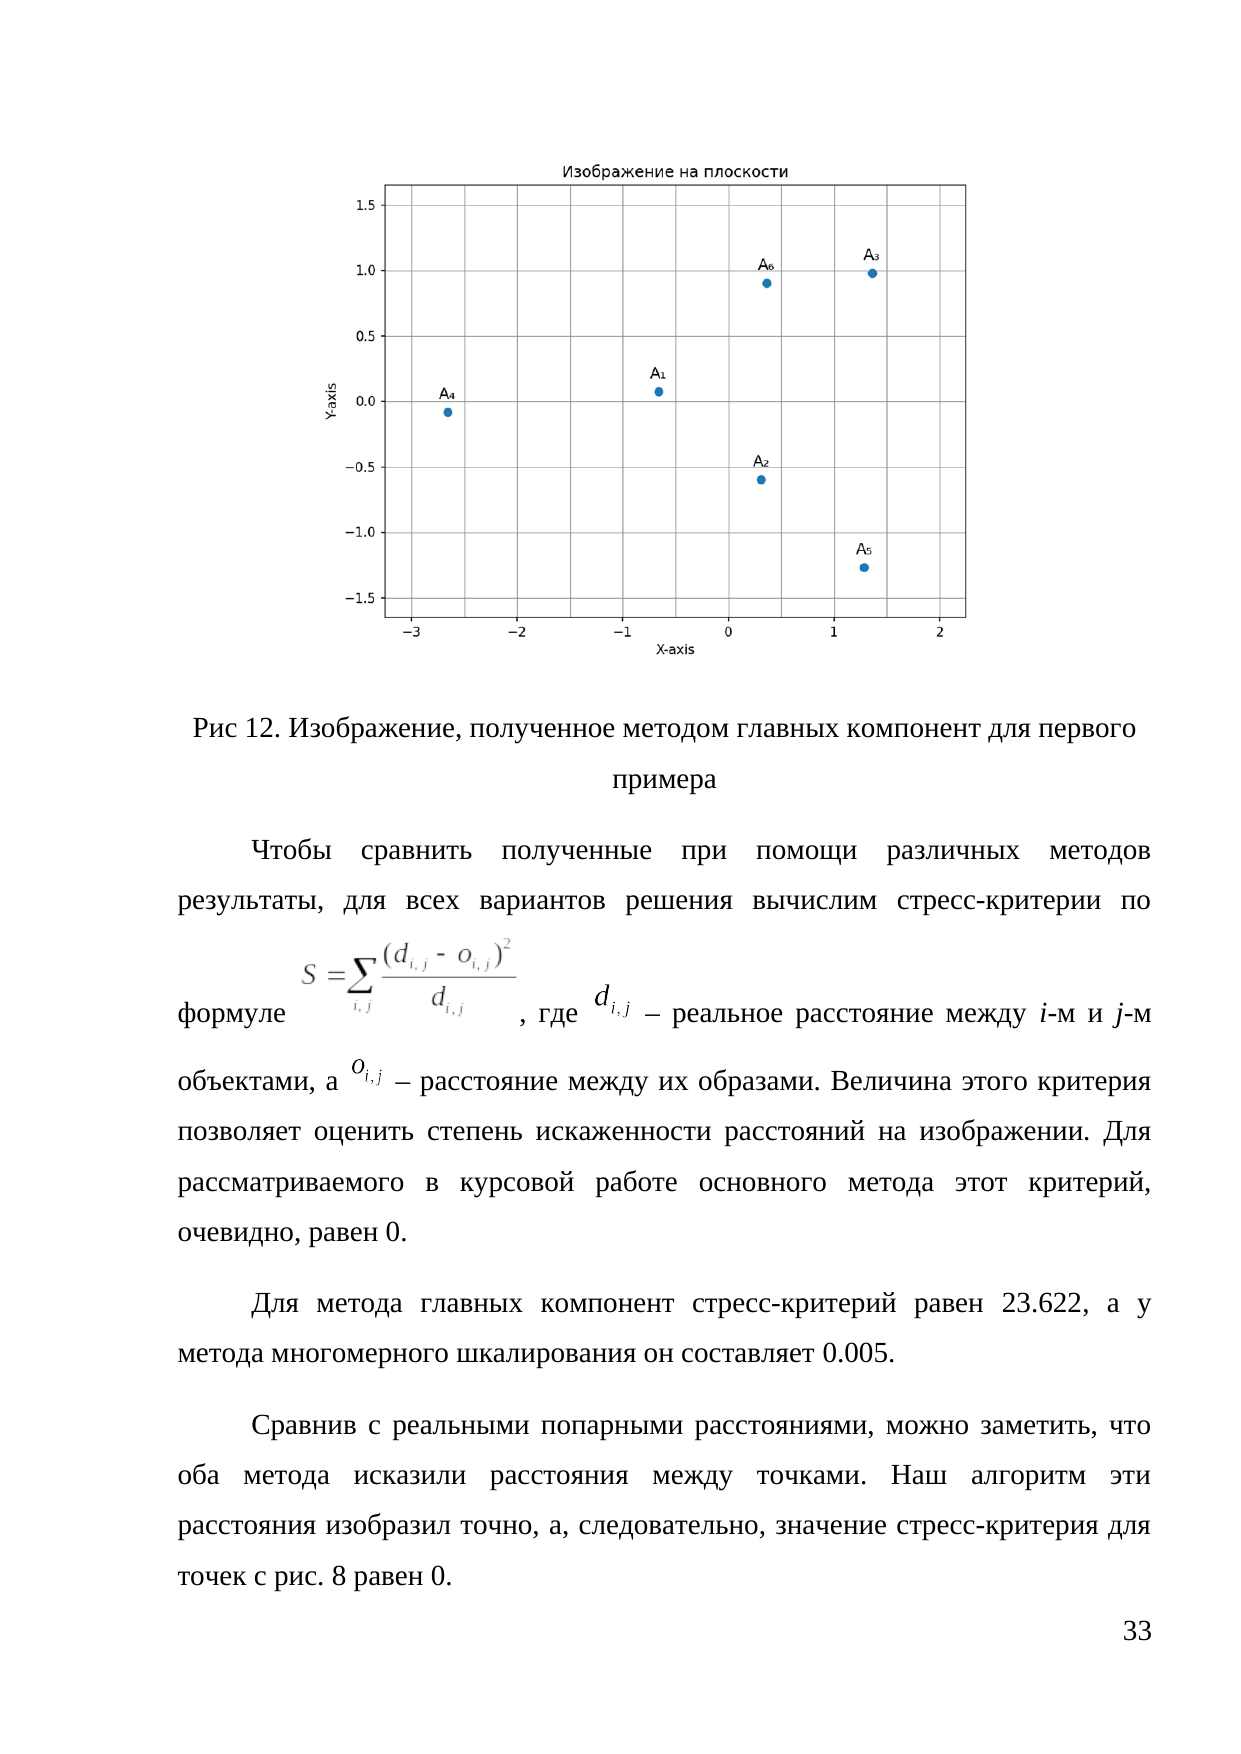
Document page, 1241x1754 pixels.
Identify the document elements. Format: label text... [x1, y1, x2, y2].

picture [293, 118, 1035, 673]
text Рис 12. Изображение, полученное методом главных компонент для первого примера [177, 710, 1152, 794]
text Сравнив с реальными попарными расстояниями, можно заметить, что оба метода исказили расстояния между точками. Наш алгоритм эти расстояния изобразил точно, а, следовательно, значение стресс-критерия для точек с рис. 8 равен 0. [177, 1407, 1152, 1591]
text Чтобы сравнить полученные при помощи различных методов результаты, для всех вариантов решения вычислим стресс-критерии по формуле , где – реальное расстояние между i-м и j-м объектами, а – расстояние между их образами. Величина этого критерия позволяет оценить степень искаженности расстояний на изображении. Для рассматриваемого в курсовой работе основного метода этот критерий, очевидно, равен 0. [177, 832, 1152, 1248]
text Для метода главных компонент стресс-критерий равен 23.622, а у метода многомерного шкалирования он составляет 0.005. [177, 1285, 1152, 1369]
